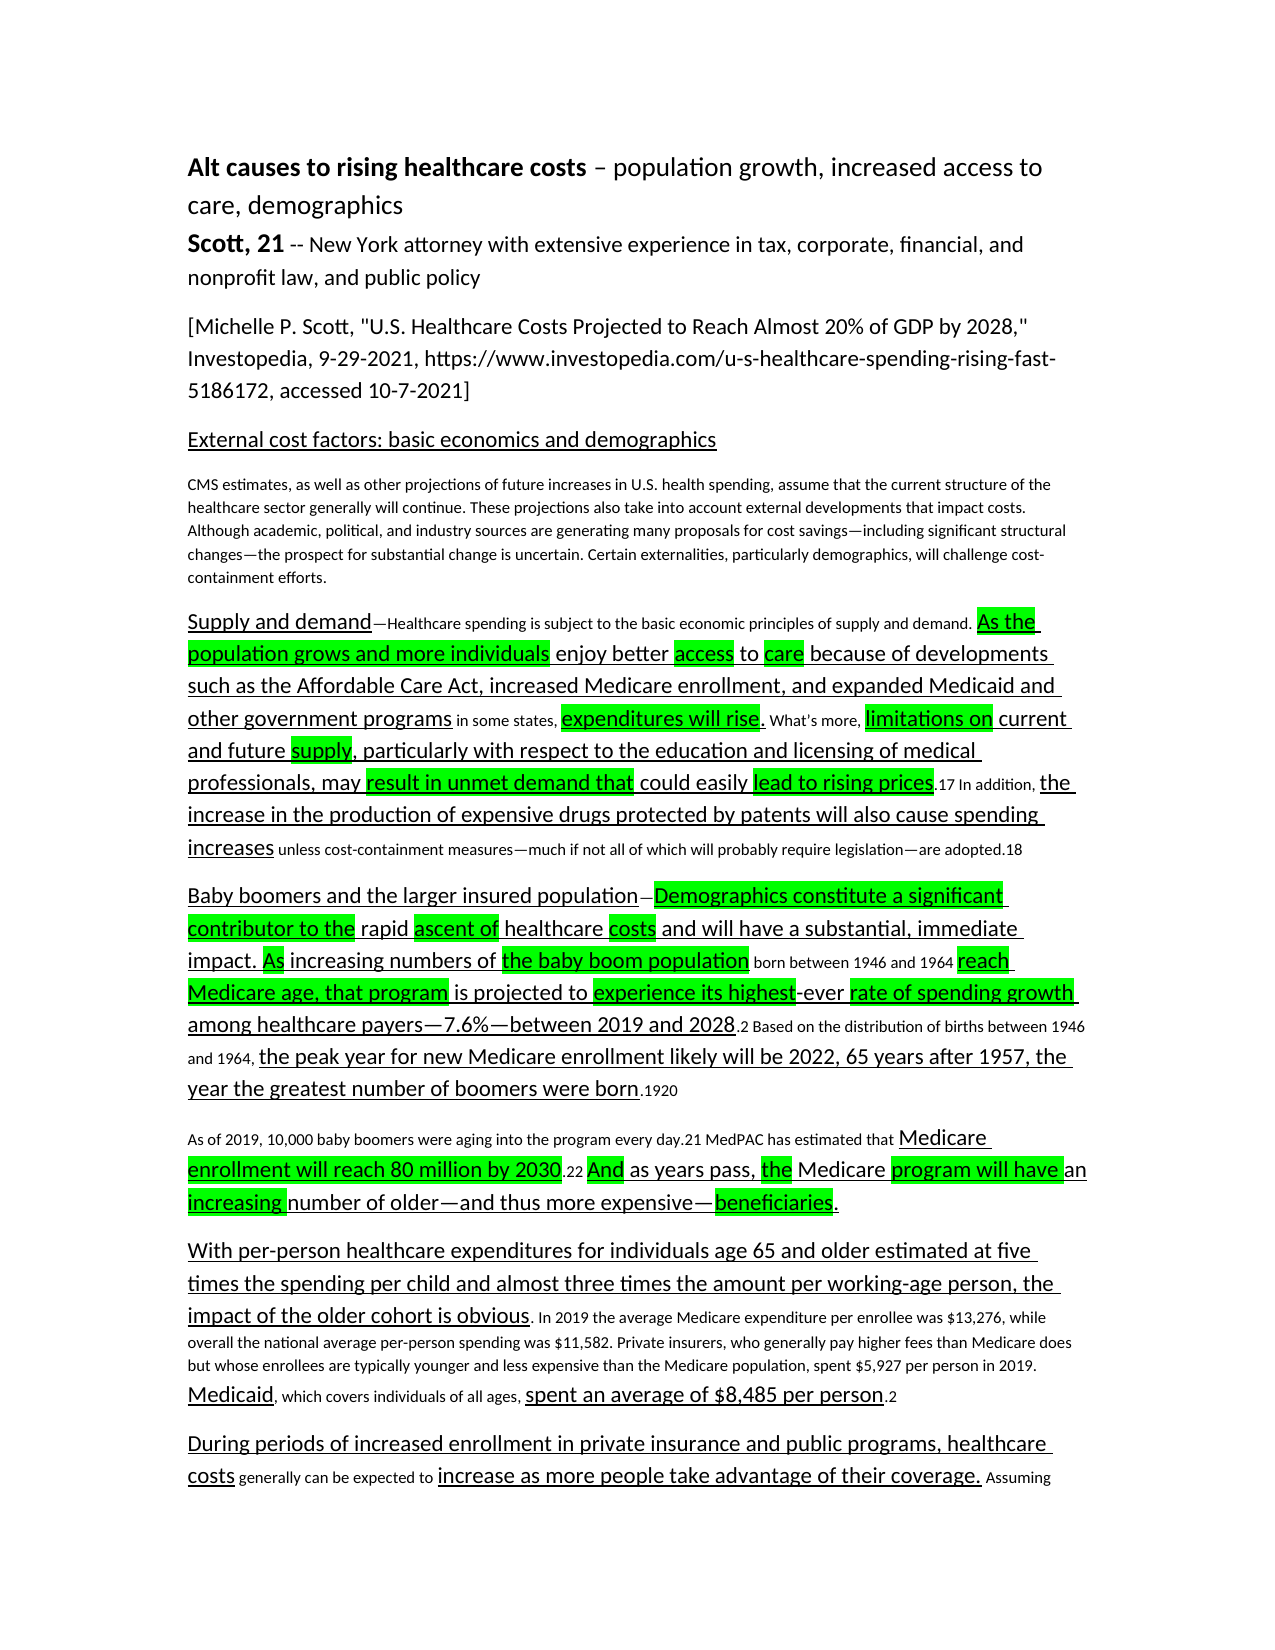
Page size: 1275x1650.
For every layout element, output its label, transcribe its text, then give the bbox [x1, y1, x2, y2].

subtitle Alt causes to rising healthcare costs – population growth, increased access to care, demographics [187, 150, 1087, 221]
text Supply and demand—Healthcare spending is subject to the basic economic principles of supply and demand. As the population grows and more individuals enjoy better access to care because of developments such as the Affordable Care Act, increased Medicare enrollment, and expanded Medicaid and other government programs in some states, expenditures will rise. What’s more, limitations on current and future supply, particularly with respect to the education and licensing of medical professionals, may result in unmet demand that could easily lead to rising prices.17 In addition, the increase in the production of expensive drugs protected by patents will also cause spending increases unless cost-containment measures—much if not all of which will probably require legislation—are adopted.18 [187, 607, 1087, 861]
text As of 2019, 10,000 baby boomers were aging into the program every day.21 MedPAC has estimated that Medicare enrollment will reach 80 million by 2030.22 And as years pass, the Medicare program will have an increasing number of older—and thus more expensive—beneficiaries. [187, 1123, 1087, 1216]
text Baby boomers and the larger insured population—Demographics constitute a significant contributor to the rapid ascent of healthcare costs and will have a substantial, immediate impact. As increasing numbers of the baby boom population born between 1946 and 1964 reach Medicare age, that program is projected to experience its highest-ever rate of spending growth among healthcare payers—7.6%—between 2019 and 2028.2 Based on the distribution of births between 1946 and 1964, the peak year for new Medicare enrollment likely will be 2022, 65 years after 1957, the year the greatest number of boomers were born.1920 [187, 881, 1087, 1103]
text CMS estimates, as well as other projections of future increases in U.S. health spending, assume that the current structure of the healthcare sector generally will continue. These projections also take into account external developments that impact costs. Although academic, political, and industry sources are generating many proposals for cost savings—including significant structural changes—the prospect for substantial change is uncertain. Certain externalities, particularly demographics, will challenge cost-containment efforts. [187, 474, 1087, 588]
text [Michelle P. Scott, "U.S. Healthcare Costs Projected to Reach Almost 20% of GDP by 2028," Investopedia, 9-29-2021, https://www.investopedia.com/u-s-healthcare-spending-rising-fast-5186172, accessed 10-7-2021] [187, 312, 1087, 404]
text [187, 1429, 1087, 1489]
text External cost factors: basic economics and demographics [187, 425, 1087, 453]
text With per-person healthcare expenditures for individuals age 65 and older estimated at five times the spending per child and almost three times the amount per working-age person, the impact of the older cohort is obvious. In 2019 the average Medicare expenditure per enrollee was $13,276, while overall the national average per-person spending was $11,582. Private insurers, who generally pay higher fees than Medicare does but whose enrollees are typically younger and less expensive than the Medicare population, spent $5,927 per person in 2019. Medicaid, which covers individuals of all ages, spent an average of $8,485 per person.2 [187, 1237, 1087, 1408]
text Scott, 21 -- New York attorney with extensive experience in tax, corporate, financial, and nonprofit law, and public policy [187, 226, 1087, 291]
